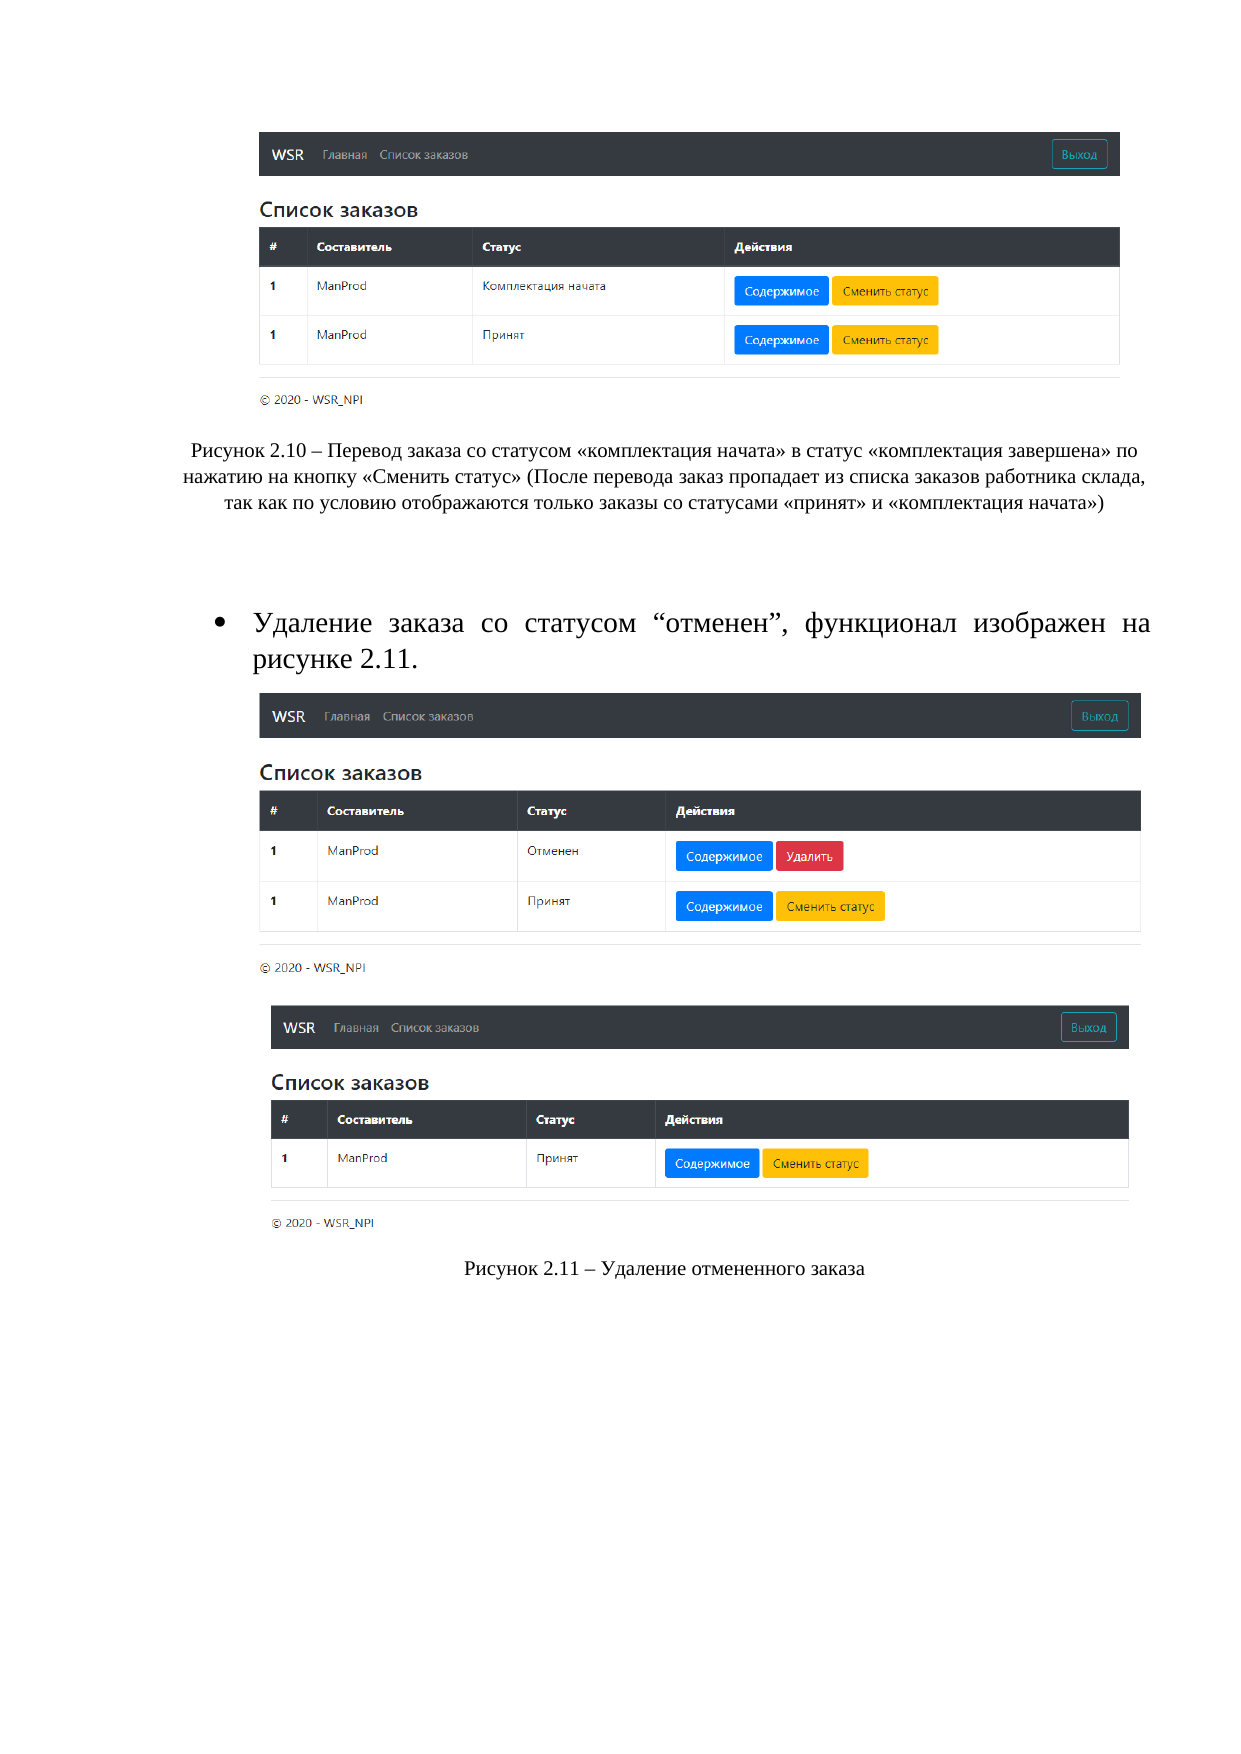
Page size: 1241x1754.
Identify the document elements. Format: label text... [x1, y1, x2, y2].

picture [245, 118, 1128, 420]
picture [252, 677, 1156, 987]
list Удаление заказа со статусом “отменен”, функционал изображен на рисунке 2.11. [215, 605, 1152, 675]
text Рисунок 2.10 – Перевод заказа со статусом «комплектация начата» в статус «комплектация завершена» по нажатию на кнопку «Сменить статус» (После перевода заказ пропадает из списка заказов работника склада, так как по условию отображаются только заказы со статусами «принят» и «комплектация начата») [177, 438, 1152, 514]
picture [252, 988, 1140, 1237]
text Рисунок 2.11 – Удаление отмененного заказа [177, 1256, 1152, 1280]
